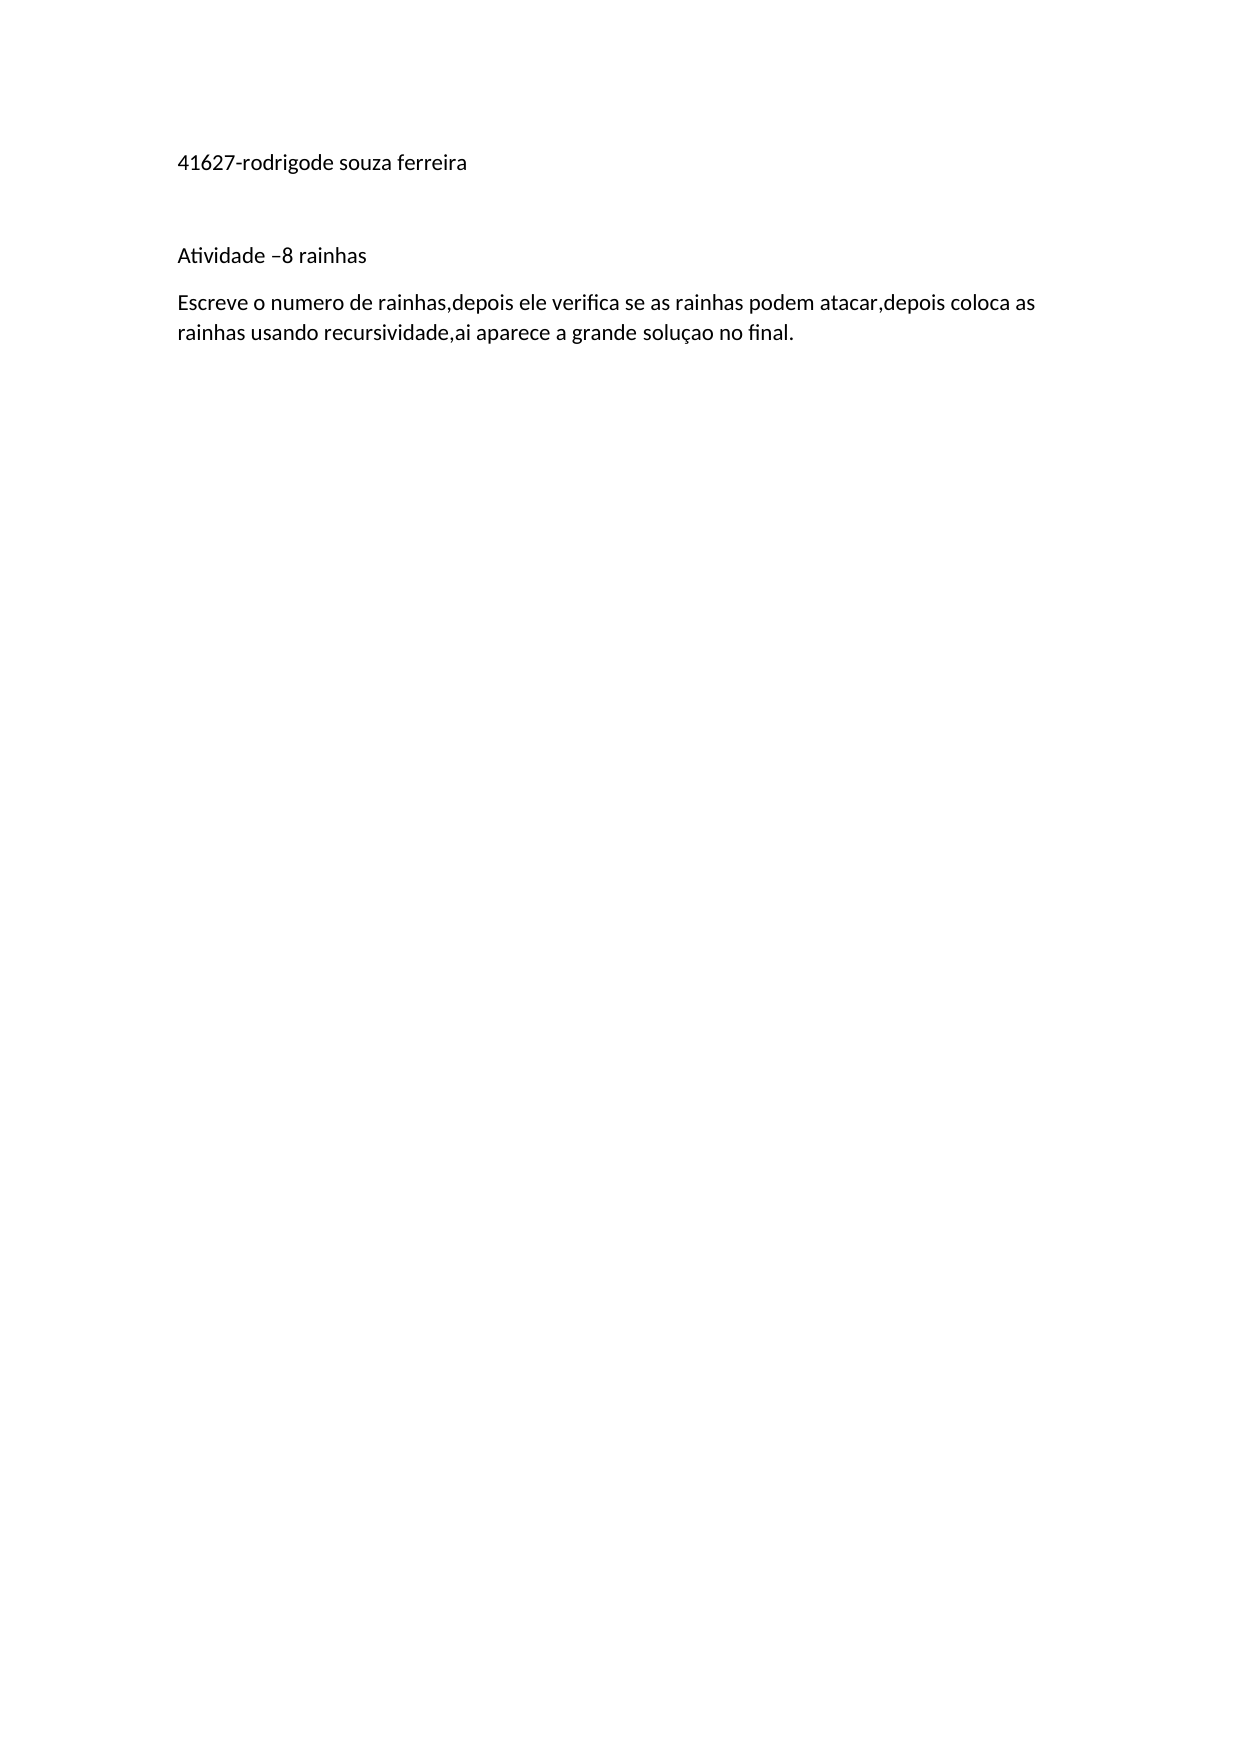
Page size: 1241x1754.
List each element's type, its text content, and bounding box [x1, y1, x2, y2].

text Escreve o numero de rainhas,depois ele verifica se as rainhas podem atacar,depois coloca as rainhas usando recursividade,ai aparece a grande soluçao no final. [177, 288, 1063, 346]
text Atividade –8 rainhas [177, 241, 1063, 269]
text 41627-rodrigode souza ferreira [177, 148, 1063, 176]
